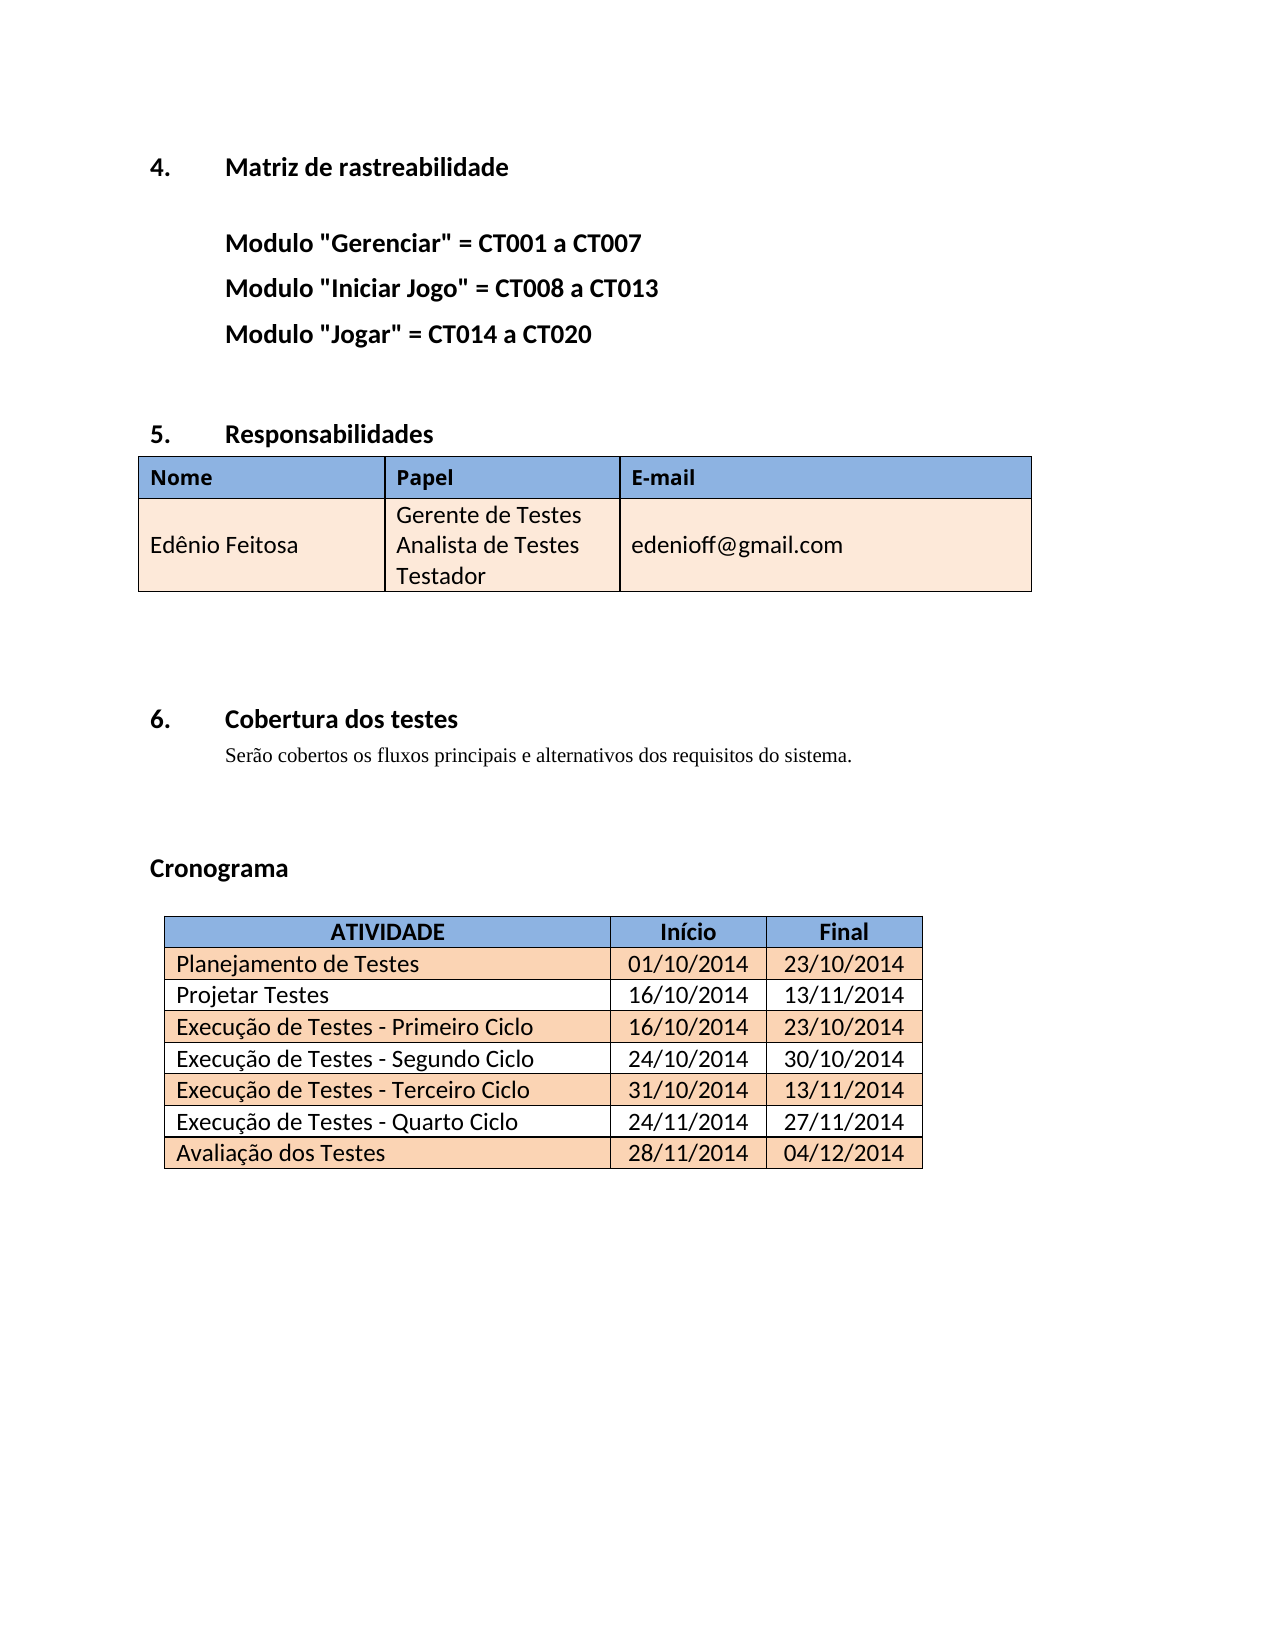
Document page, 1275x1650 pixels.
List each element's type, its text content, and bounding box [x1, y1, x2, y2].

table_cell Planejamento de Testes [165, 948, 610, 979]
table_header Papel [386, 457, 619, 498]
table_cell 31/10/2014 [611, 1074, 766, 1105]
table_cell 23/10/2014 [767, 948, 922, 979]
text Serão cobertos os fluxos principais e alternativos dos requisitos do sistema. [150, 742, 1125, 767]
table_cell Execução de Testes - Terceiro Ciclo [165, 1074, 610, 1105]
table_cell 23/10/2014 [767, 1011, 922, 1042]
table_header E-mail [621, 457, 1031, 498]
table_cell edenioff@gmail.com [621, 499, 1031, 591]
table_cell 27/11/2014 [767, 1106, 922, 1136]
table_cell 28/11/2014 [611, 1138, 766, 1168]
subtitle Cobertura dos testes [150, 702, 1125, 735]
table_header ATIVIDADE [165, 917, 610, 947]
table_header Início [611, 917, 766, 947]
subtitle Modulo "Iniciar Jogo" = CT008 a CT013 [225, 271, 1125, 304]
subtitle Cronograma [150, 851, 1125, 884]
table_cell 13/11/2014 [767, 980, 922, 1010]
table_cell Execução de Testes - Segundo Ciclo [165, 1043, 610, 1073]
table_cell 13/11/2014 [767, 1074, 922, 1105]
table_header Nome [139, 457, 384, 498]
subtitle Modulo "Jogar" = CT014 a CT020 [225, 317, 1125, 350]
table_cell Execução de Testes - Quarto Ciclo [165, 1106, 610, 1136]
table_cell 16/10/2014 [611, 1011, 766, 1042]
table_cell 01/10/2014 [611, 948, 766, 979]
table_cell Gerente de Testes Analista de Testes Testador [386, 499, 619, 591]
table_cell 04/12/2014 [767, 1138, 922, 1168]
table_cell 16/10/2014 [611, 980, 766, 1010]
table_cell 24/10/2014 [611, 1043, 766, 1073]
subtitle Matriz de rastreabilidade [150, 150, 1125, 183]
table_cell Edênio Feitosa [139, 499, 384, 591]
subtitle Responsabilidades [150, 417, 1125, 450]
table_cell Projetar Testes [165, 980, 610, 1010]
table_cell Execução de Testes - Primeiro Ciclo [165, 1011, 610, 1042]
table_cell 24/11/2014 [611, 1106, 766, 1136]
subtitle Modulo "Gerenciar" = CT001 a CT007 [225, 226, 1125, 259]
table_cell 30/10/2014 [767, 1043, 922, 1073]
table_cell Avaliação dos Testes [165, 1138, 610, 1168]
table_header Final [767, 917, 922, 947]
